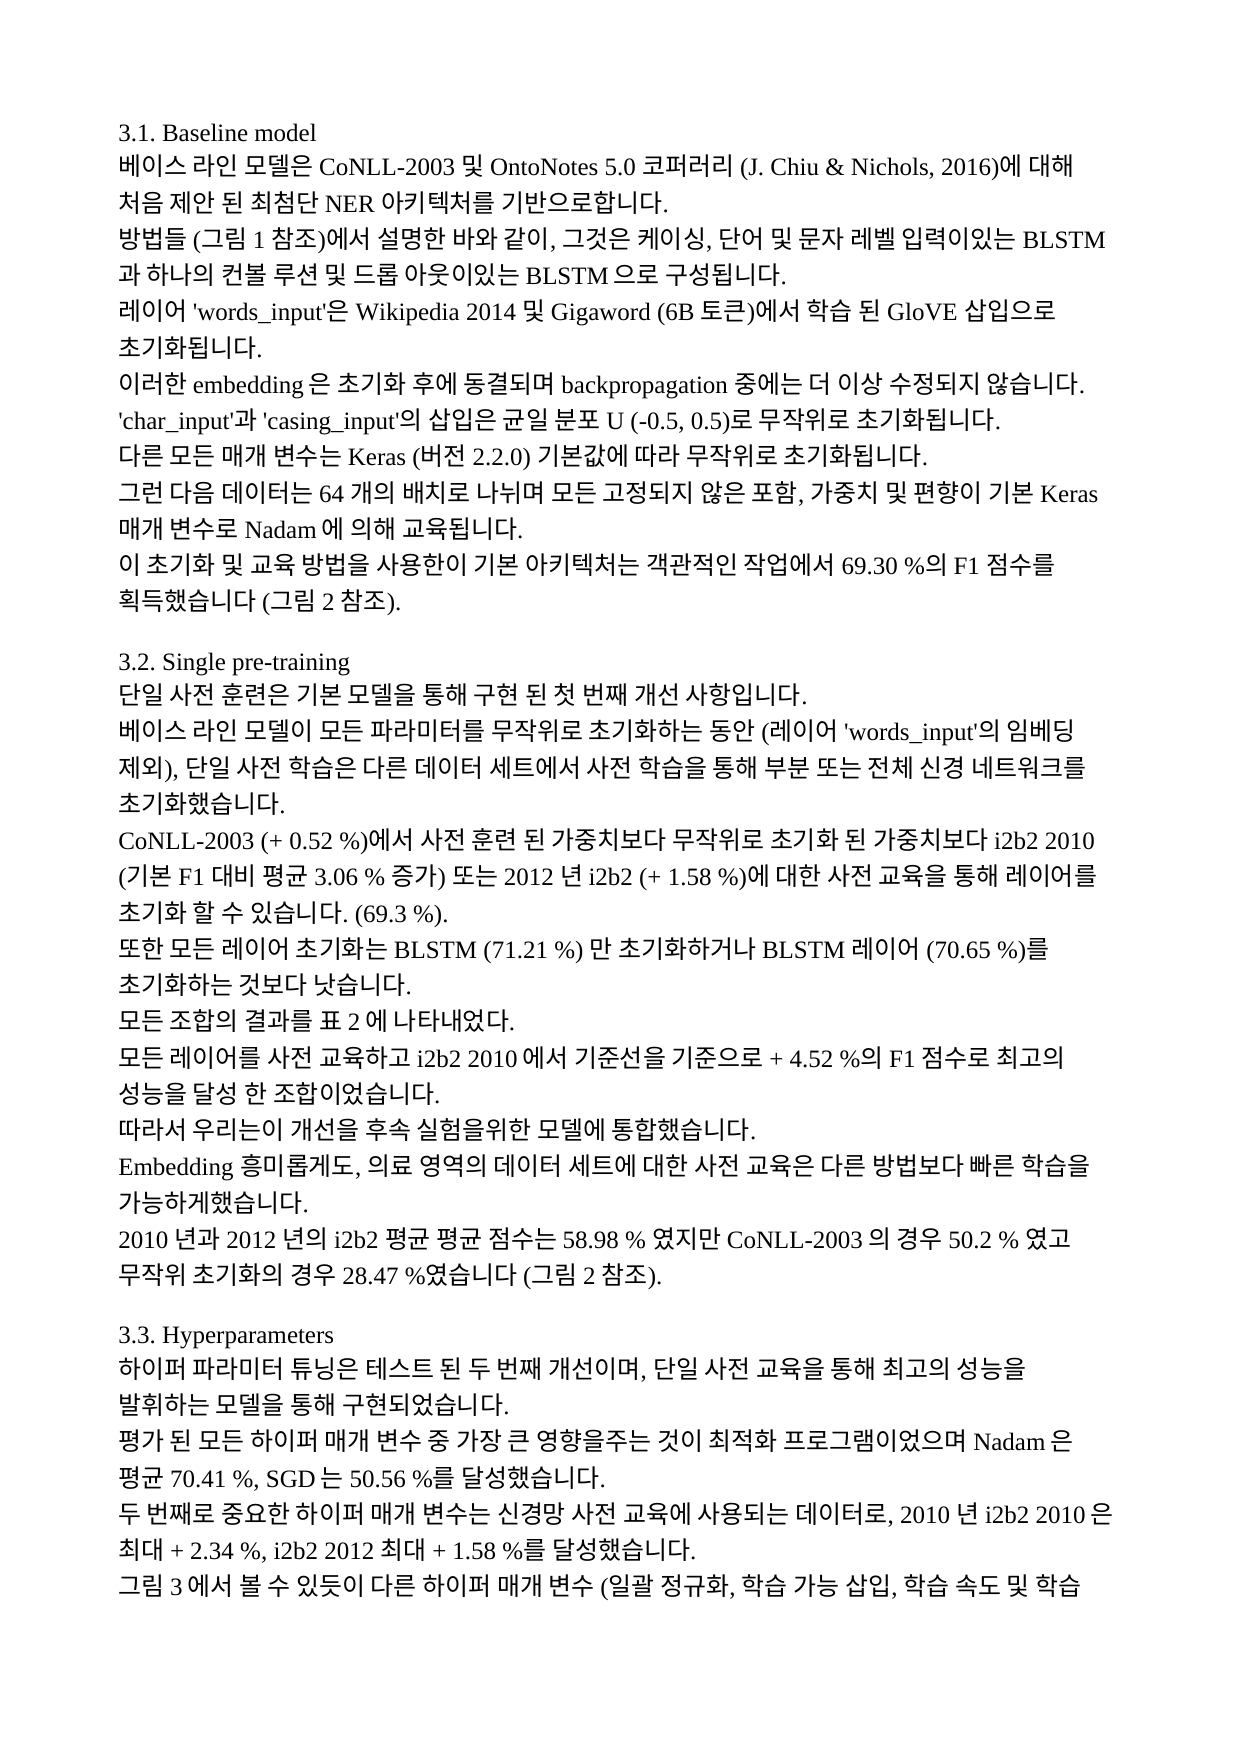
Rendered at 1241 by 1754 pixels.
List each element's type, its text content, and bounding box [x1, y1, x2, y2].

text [118, 1349, 1122, 1603]
text 3.3. Hyperparameters [118, 1321, 1122, 1349]
text 베이스 라인 모델은 CoNLL-2003 및 OntoNotes 5.0 코퍼러리 (J. Chiu & Nichols, 2016)에 대해 처음 제안 된 최첨단 NER 아키텍처를 기반으로합니다. 방법들 (그림 1 참조)에서 설명한 바와 같이, 그것은 케이싱, 단어 및 문자 레벨 입력이있는 BLSTM과 하나의 컨볼 루션 및 드롭 아웃이있는 BLSTM으로 구성됩니다. 레이어 'words_input'은 Wikipedia 2014 및 Gigaword (6B 토큰)에서 학습 된 GloVE 삽입으로 초기화됩니다. 이러한 embedding은 초기화 후에 동결되며 backpropagation 중에는 더 이상 수정되지 않습니다. 'char_input'과 'casing_input'의 삽입은 균일 분포 U (-0.5, 0.5)로 무작위로 초기화됩니다. 다른 모든 매개 변수는 Keras (버전 2.2.0) 기본값에 따라 무작위로 초기화됩니다. 그런 다음 데이터는 64 개의 배치로 나뉘며 모든 고정되지 않은 포함, 가중치 및 편향이 기본 Keras 매개 변수로 Nadam에 의해 교육됩니다. 이 초기화 및 교육 방법을 사용한이 기본 아키텍처는 객관적인 작업에서 69.30 %의 F1 점수를 획득했습니다 (그림 2 참조). [118, 147, 1122, 618]
text 단일 사전 훈련은 기본 모델을 통해 구현 된 첫 번째 개선 사항입니다. 베이스 라인 모델이 모든 파라미터를 무작위로 초기화하는 동안 (레이어 'words_input'의 임베딩 제외), 단일 사전 학습은 다른 데이터 세트에서 사전 학습을 통해 부분 또는 전체 신경 네트워크를 초기화했습니다. CoNLL-2003 (+ 0.52 %)에서 사전 훈련 된 가중치보다 무작위로 초기화 된 가중치보다 i2b2 2010 (기본 F1 대비 평균 3.06 % 증가) 또는 2012 년 i2b2 (+ 1.58 %)에 대한 사전 교육을 통해 레이어를 초기화 할 수 있습니다. (69.3 %). 또한 모든 레이어 초기화는 BLSTM (71.21 %) 만 초기화하거나 BLSTM 레이어 (70.65 %)를 초기화하는 것보다 낫습니다. 모든 조합의 결과를 표 2에 나타내었다. 모든 레이어를 사전 교육하고 i2b2 2010에서 기준선을 기준으로 + 4.52 %의 F1 점수로 최고의 성능을 달성 한 조합이었습니다. 따라서 우리는이 개선을 후속 실험을위한 모델에 통합했습니다. Embedding 흥미롭게도, 의료 영역의 데이터 세트에 대한 사전 교육은 다른 방법보다 빠른 학습을 가능하게했습니다. 2010 년과 2012 년의 i2b2 평균 평균 점수는 58.98 % 였지만 CoNLL-2003의 경우 50.2 % 였고 무작위 초기화의 경우 28.47 %였습니다 (그림 2 참조). [118, 676, 1122, 1292]
text 3.2. Single pre-training [118, 647, 1122, 676]
text 3.1. Baseline model [118, 118, 1122, 147]
